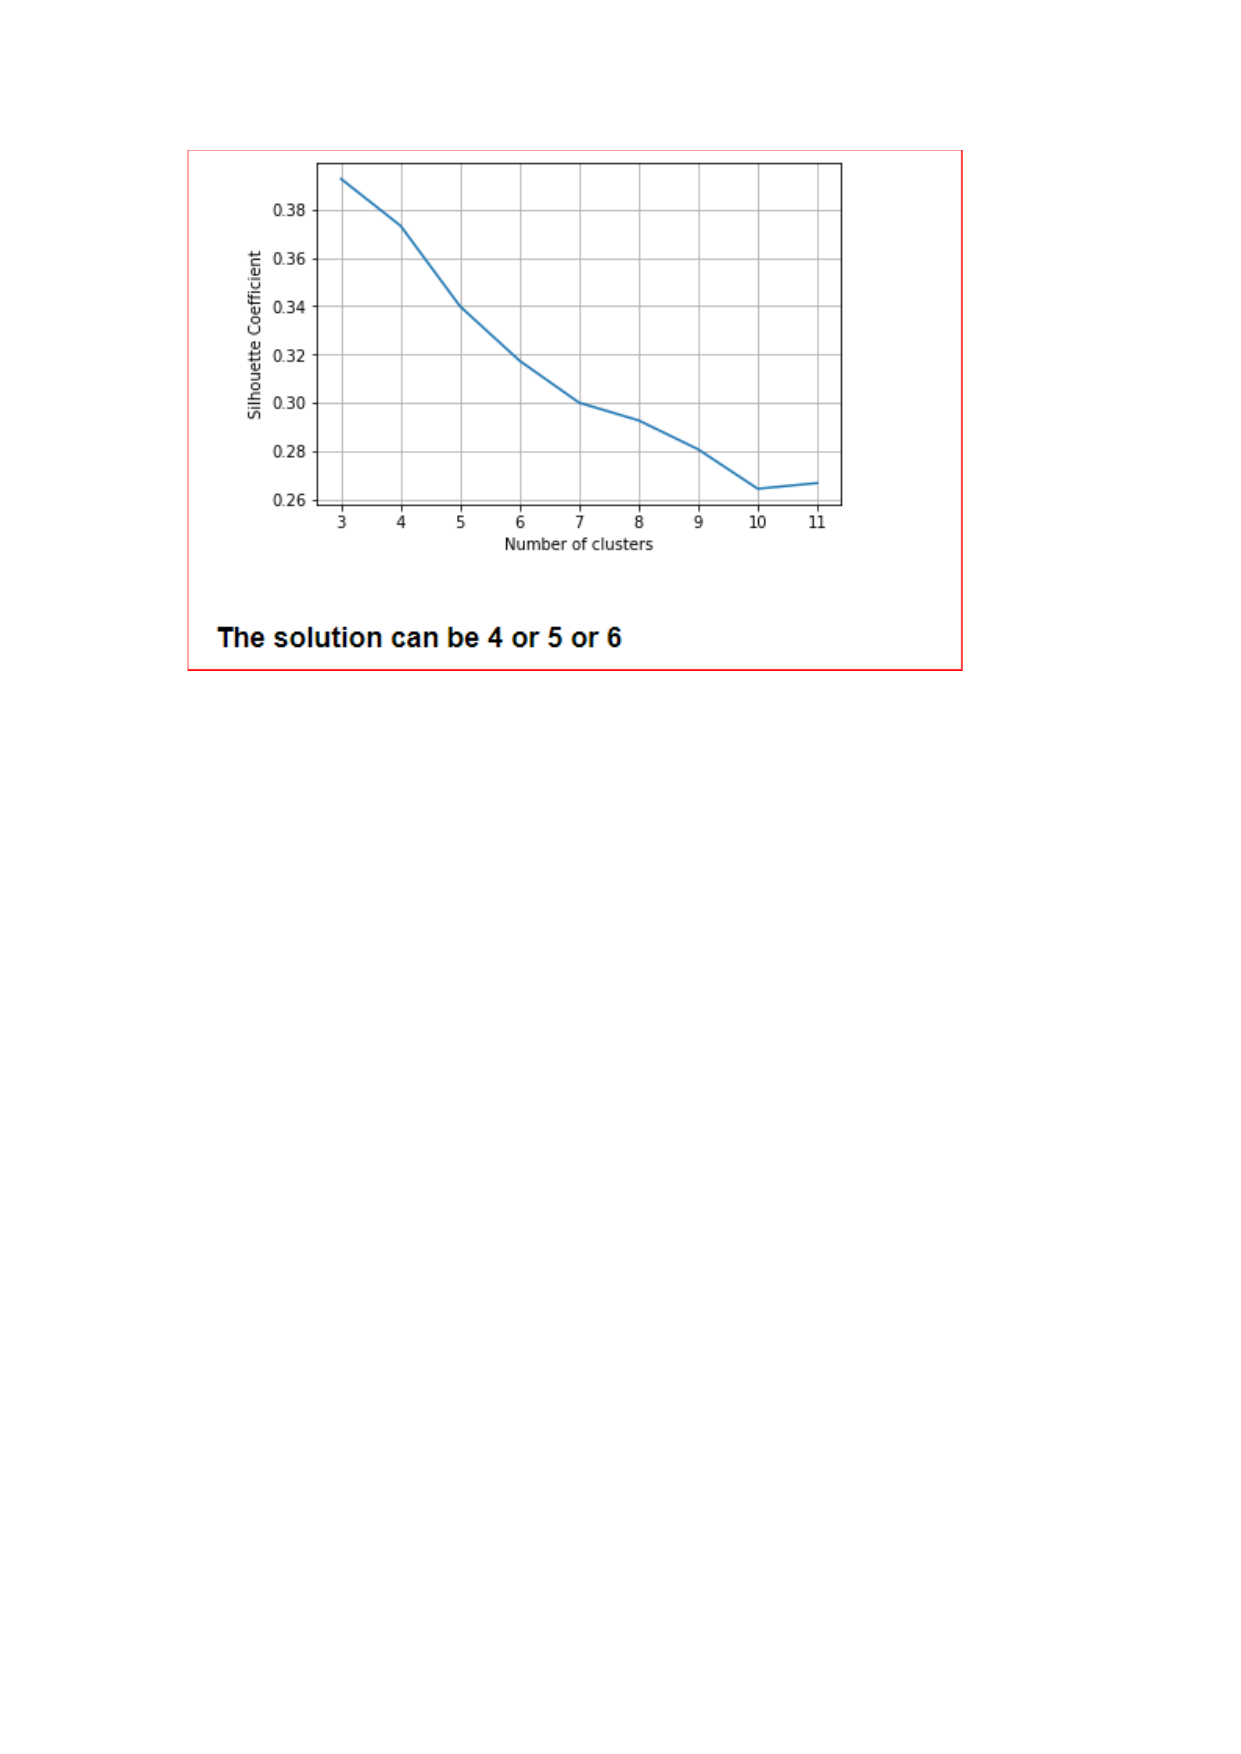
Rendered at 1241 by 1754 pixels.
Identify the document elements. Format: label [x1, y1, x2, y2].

picture [187, 150, 963, 671]
